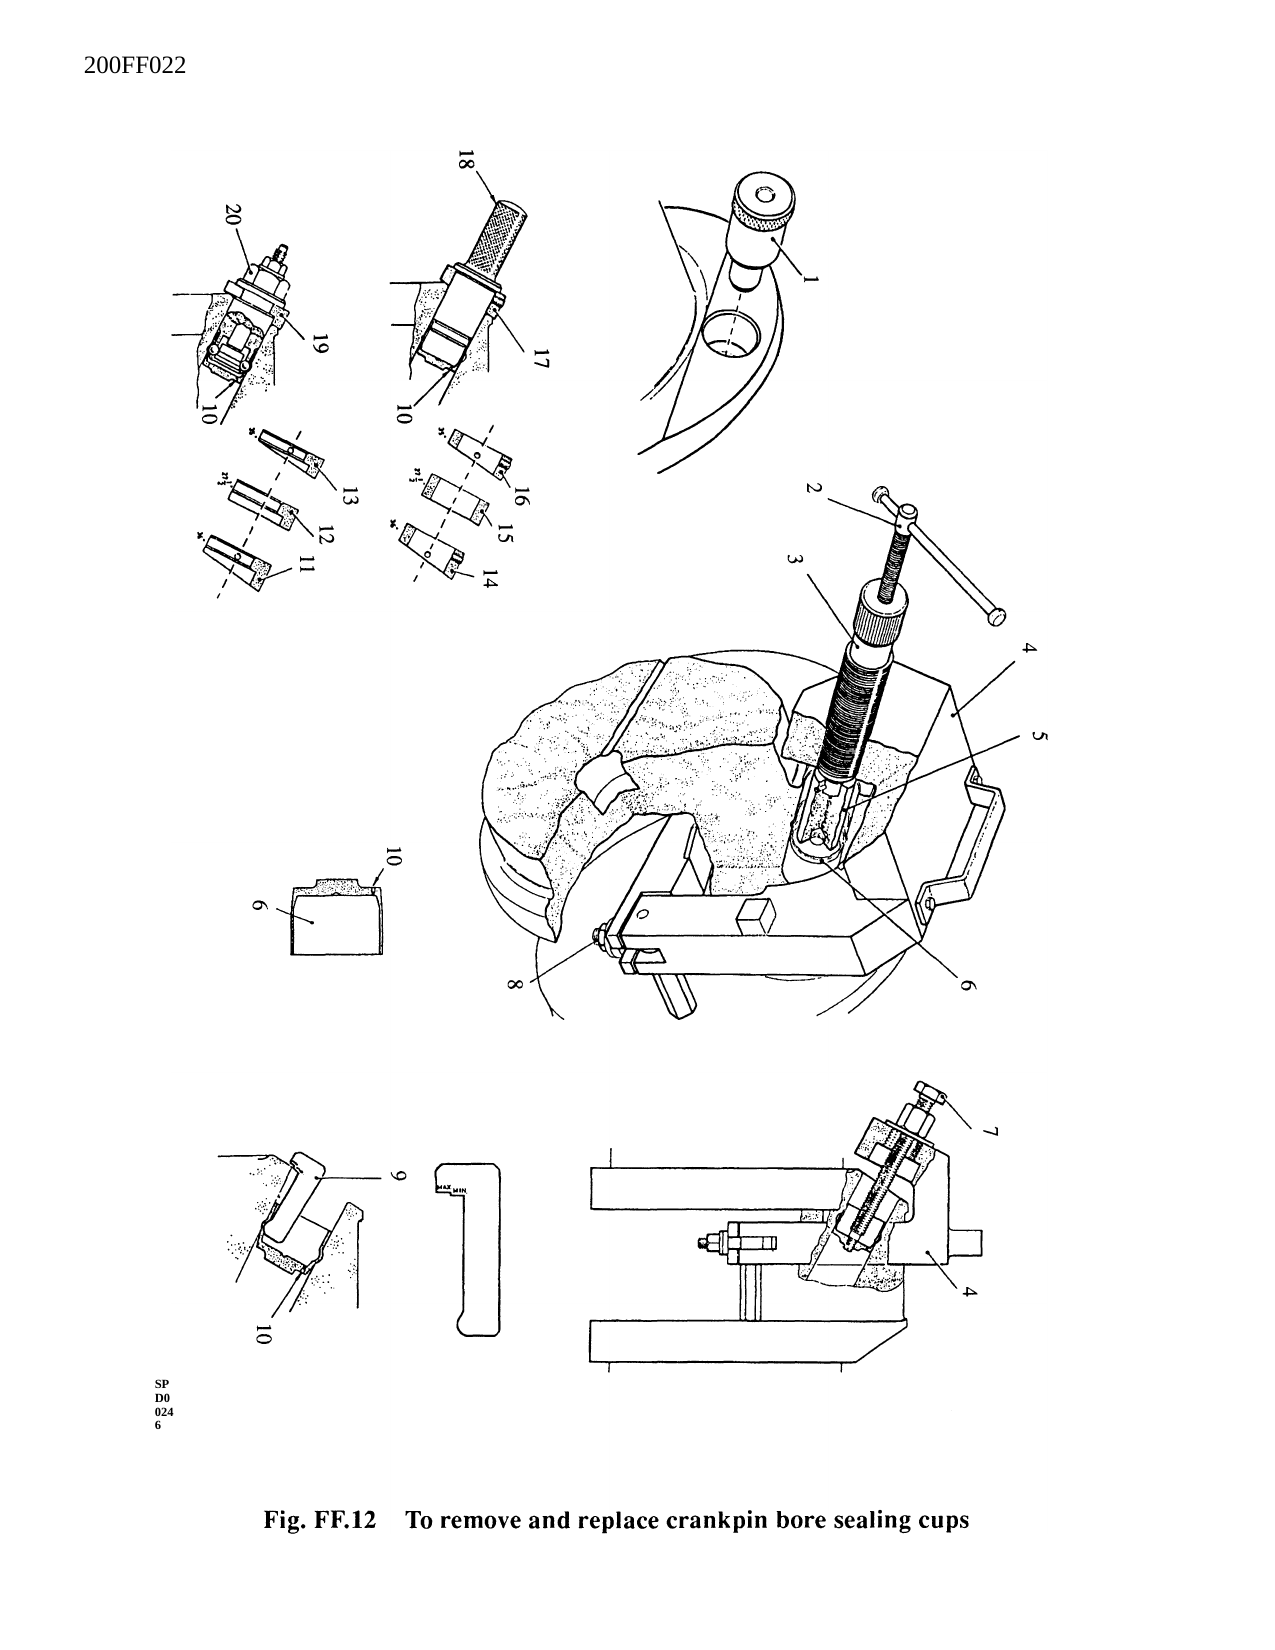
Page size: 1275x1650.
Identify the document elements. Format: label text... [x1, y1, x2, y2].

picture [171, 150, 1048, 1534]
text SPD00246 [154, 1378, 174, 1433]
